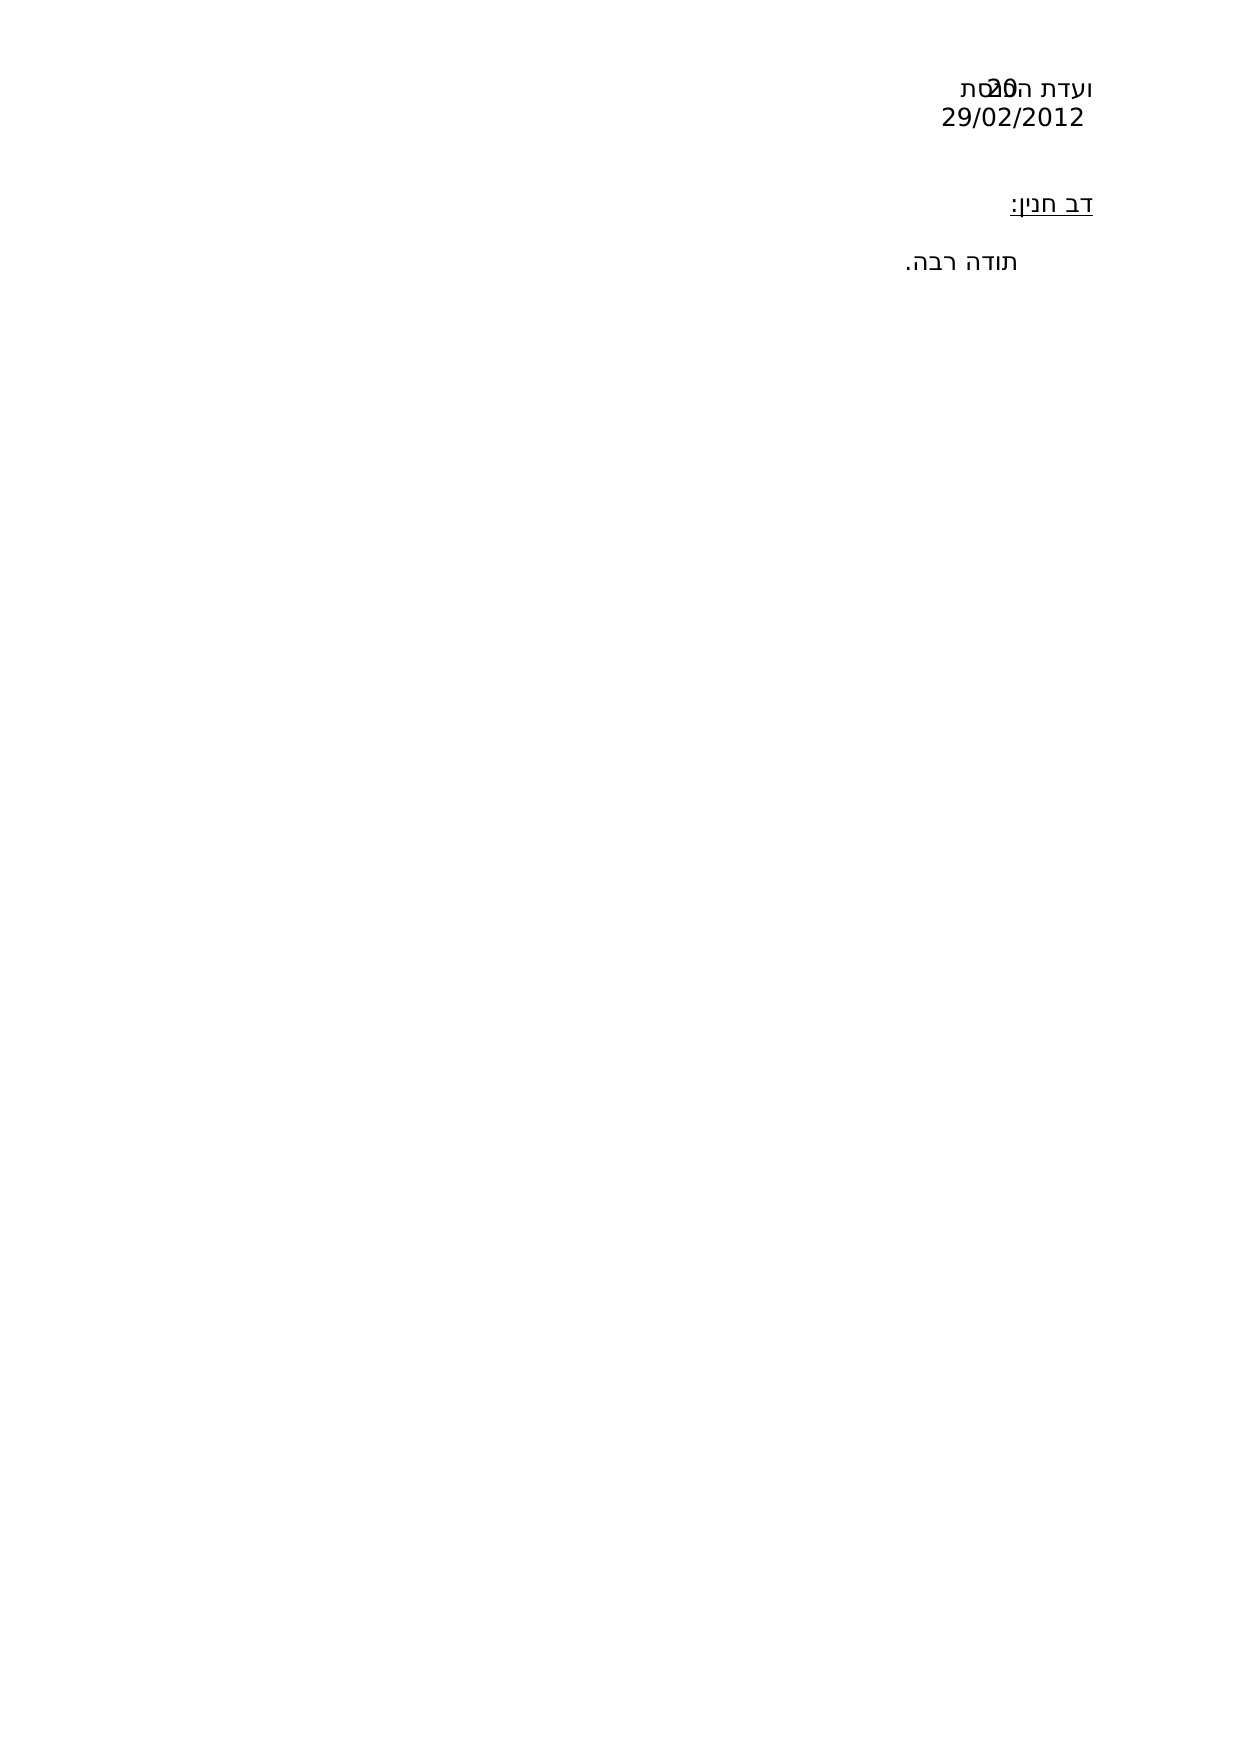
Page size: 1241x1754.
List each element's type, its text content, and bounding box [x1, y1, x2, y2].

text דב חנין: [147, 190, 1093, 219]
text תודה רבה. [147, 248, 1093, 277]
